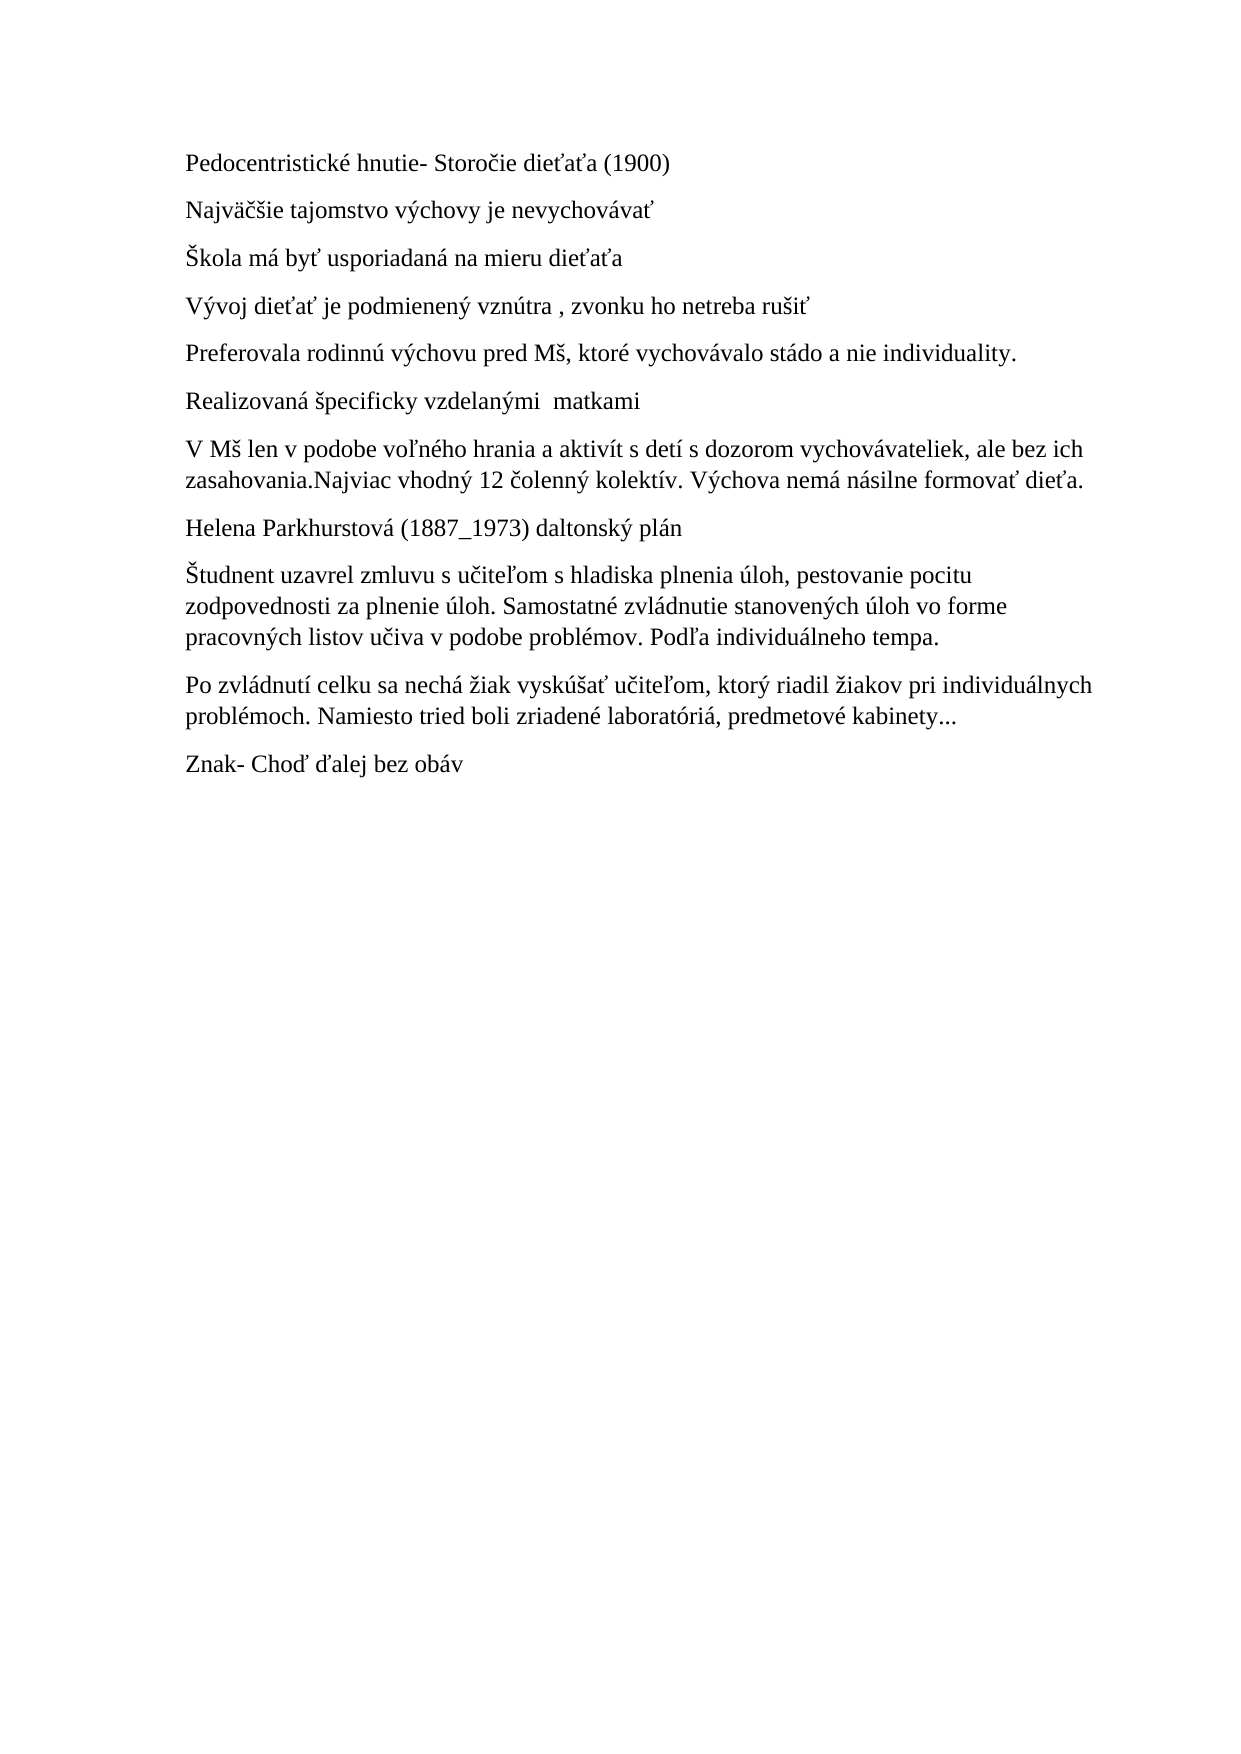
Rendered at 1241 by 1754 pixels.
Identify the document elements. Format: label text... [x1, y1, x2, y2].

text Pedocentristické hnutie- Storočie dieťaťa (1900) [185, 148, 1093, 176]
text Znak- Choď ďalej bez obáv [185, 749, 1093, 778]
text Najväčšie tajomstvo výchovy je nevychovávať [185, 195, 1093, 224]
text Realizovaná špecificky vzdelanými matkami [185, 386, 1093, 415]
text Škola má byť usporiadaná na mieru dieťaťa [185, 243, 1093, 272]
text V Mš len v podobe voľného hrania a aktivít s detí s dozorom vychovávateliek, ale bez ich zasahovania.Najviac vhodný 12 čolenný kolektív. Výchova nemá násilne formovať dieťa. [185, 434, 1093, 494]
text Po zvládnutí celku sa nechá žiak vyskúšať učiteľom, ktorý riadil žiakov pri individuálnych problémoch. Namiesto tried boli zriadené laboratóriá, predmetové kabinety... [185, 670, 1093, 730]
text Helena Parkhurstová (1887_1973) daltonský plán [185, 513, 1093, 541]
text Vývoj dieťať je podmienený vznútra , zvonku ho netreba rušiť [185, 291, 1093, 319]
text Preferovala rodinnú výchovu pred Mš, ktoré vychovávalo stádo a nie individuality. [185, 338, 1093, 367]
text Študnent uzavrel zmluvu s učiteľom s hladiska plnenia úloh, pestovanie pocitu zodpovednosti za plnenie úloh. Samostatné zvládnutie stanovených úloh vo forme pracovných listov učiva v podobe problémov. Podľa individuálneho tempa. [185, 560, 1093, 651]
